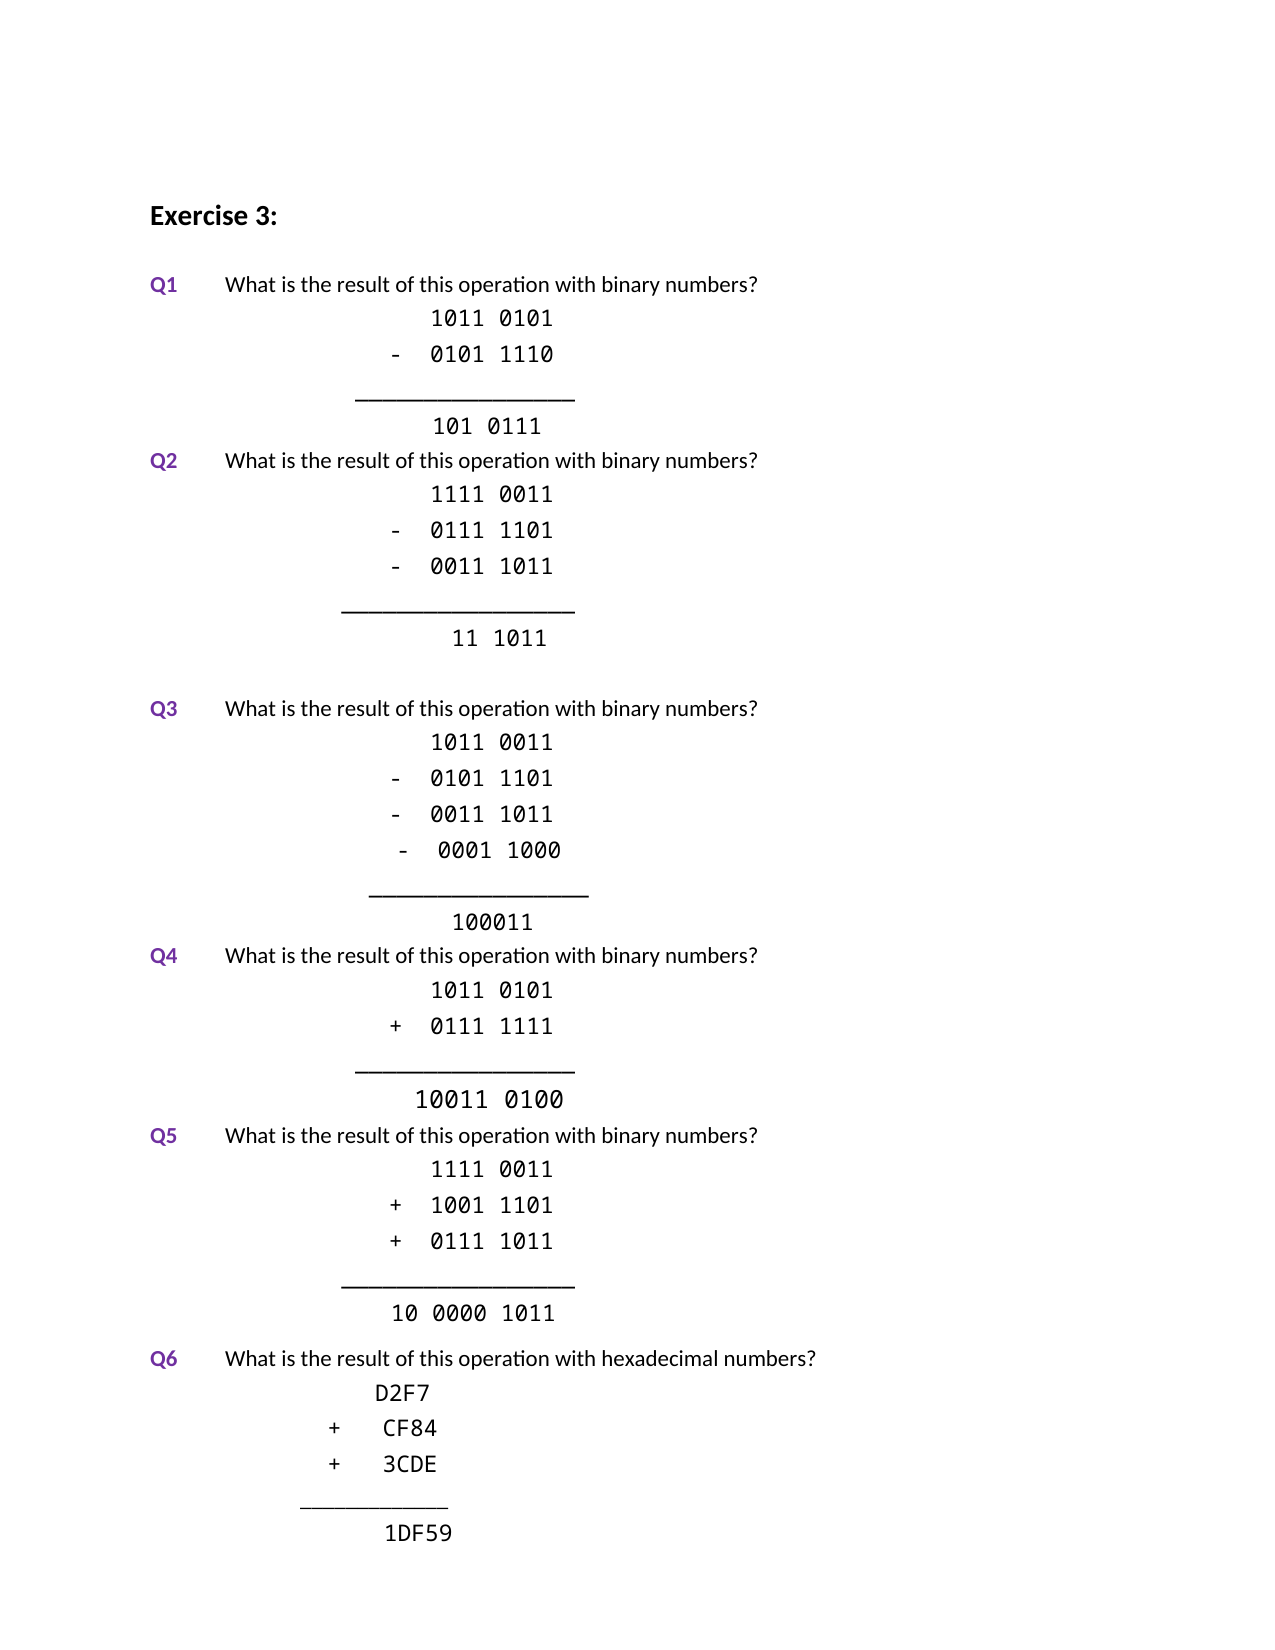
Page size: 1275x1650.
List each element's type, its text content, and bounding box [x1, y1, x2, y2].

text _________________ [300, 586, 1125, 617]
text + 0111 1011 [300, 1225, 1125, 1256]
text 1011 0101 [300, 302, 1125, 333]
text 101 0111 [150, 410, 1125, 441]
text ________________ [300, 870, 1125, 901]
text - 0011 1011 [300, 798, 1125, 829]
text Q1 What is the result of this operation with binary numbers? ​ [150, 270, 1125, 298]
text 1111 0011 [300, 1153, 1125, 1184]
text + CF84 [150, 1412, 1125, 1444]
text Q2 What is the result of this operation with binary numbers? ​ [150, 446, 1125, 474]
text - 0101 1101 [300, 762, 1125, 793]
text - 0011 1011 [300, 550, 1125, 581]
text _________________ [300, 1261, 1125, 1292]
text + 0111 1111 [300, 1010, 1125, 1041]
text D2F7 [150, 1376, 1125, 1408]
text 10011 0100 [150, 1082, 1125, 1116]
text - 0111 1101 [300, 514, 1125, 545]
text 1DF59 [150, 1516, 1125, 1548]
text ________________ [300, 1046, 1125, 1077]
text 1111 0011 [300, 478, 1125, 509]
text Q3 What is the result of this operation with binary numbers? ​ [150, 694, 1125, 722]
text + 1001 1101 [300, 1189, 1125, 1220]
text - 0001 1000 [300, 834, 1125, 865]
text 100011 [300, 906, 1125, 937]
text 1011 0011 [300, 726, 1125, 757]
text 10 0000 1011 [150, 1297, 1125, 1328]
text ________________ [300, 374, 1125, 405]
text Q5 What is the result of this operation with binary numbers? ​ [150, 1121, 1125, 1149]
text _____________ [150, 1484, 1125, 1512]
text 11 1011 [300, 622, 1125, 653]
text Q4 What is the result of this operation with binary numbers? ​ [150, 942, 1125, 969]
text - 0101 1110 [300, 338, 1125, 369]
text 1011 0101 [300, 974, 1125, 1005]
text Exercise 3: [150, 197, 1125, 232]
text + 3CDE [150, 1448, 1125, 1479]
text Q6 What is the result of this operation with hexadecimal numbers? [150, 1344, 1125, 1372]
